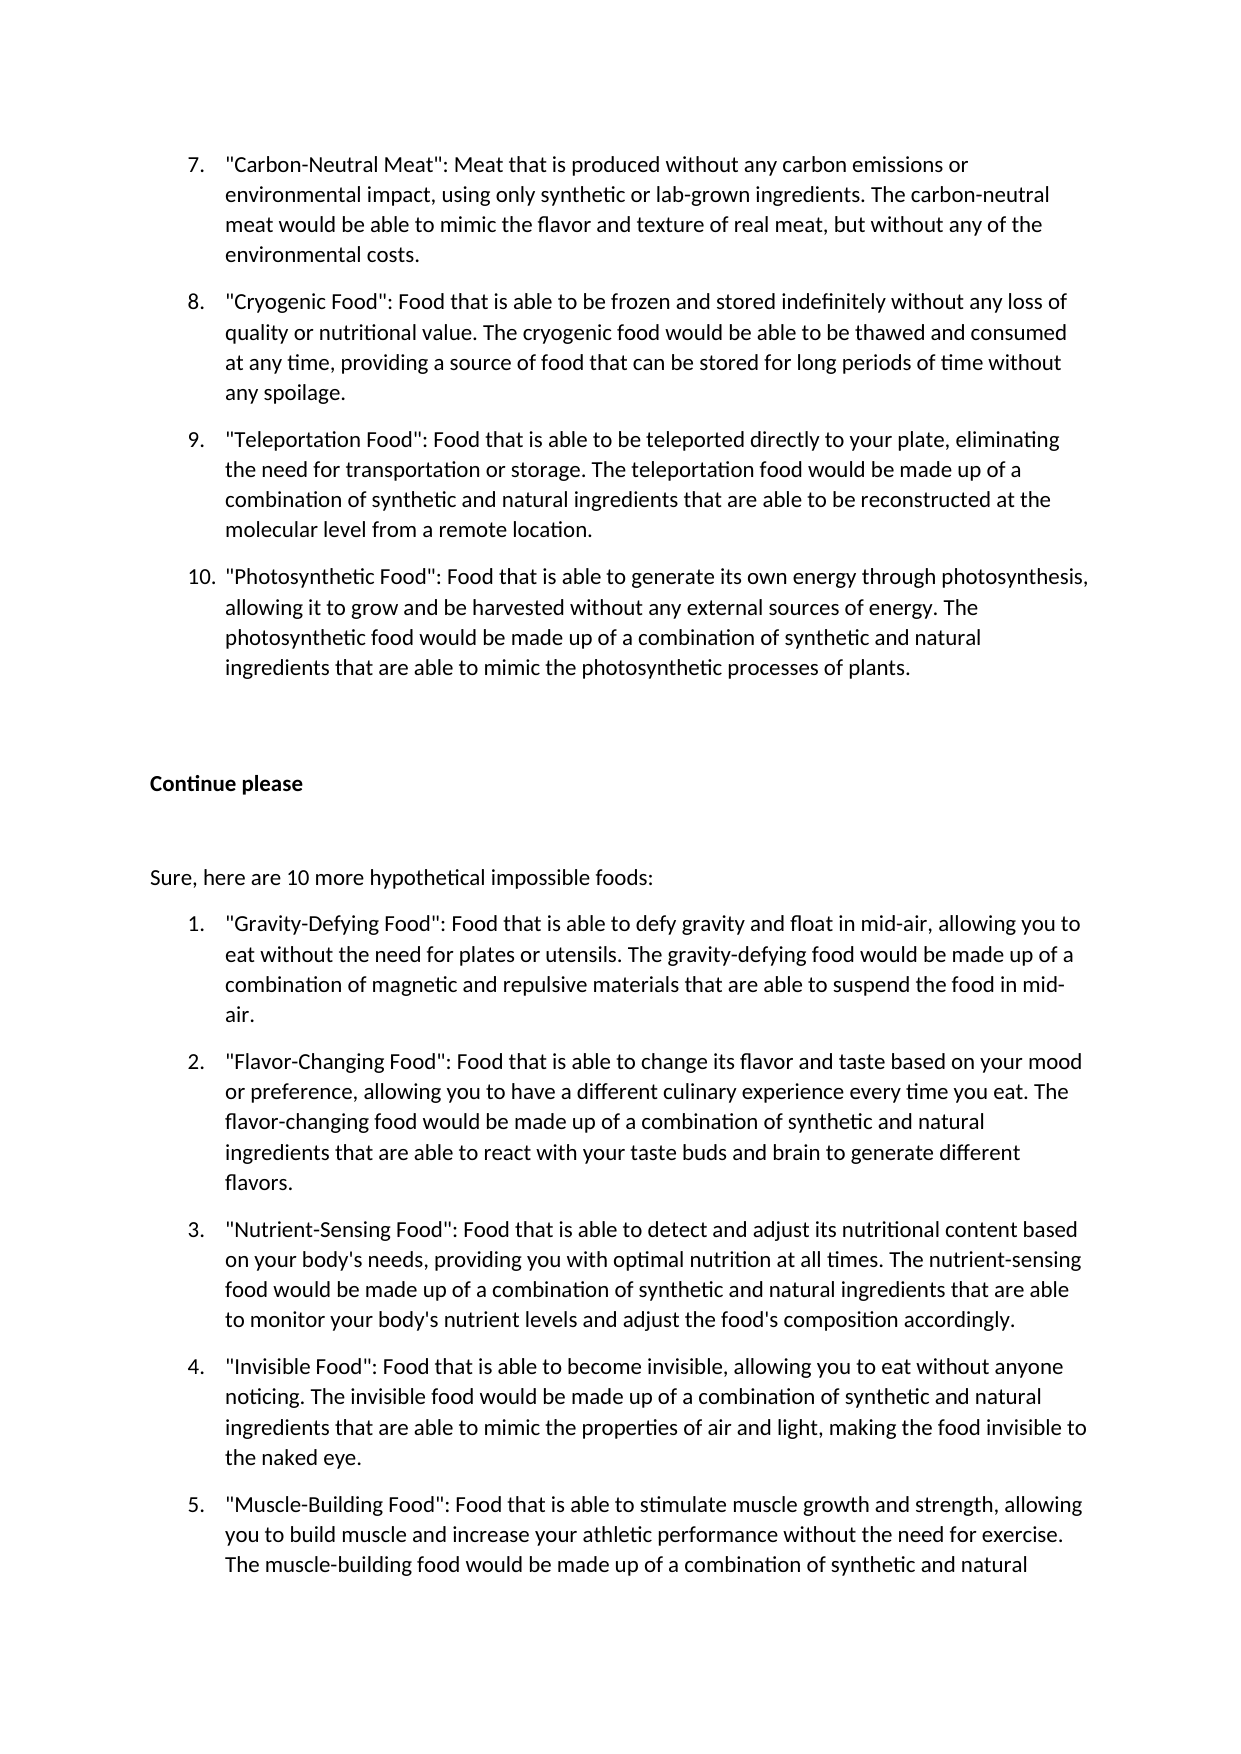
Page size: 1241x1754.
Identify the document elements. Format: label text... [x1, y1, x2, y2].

list "Cryogenic Food": Food that is able to be frozen and stored indefinitely without any loss of quality or nutritional value. The cryogenic food would be able to be thawed and consumed at any time, providing a source of food that can be stored for long periods of time without any spoilage. [187, 287, 1090, 406]
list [187, 1490, 1090, 1578]
list "Teleportation Food": Food that is able to be teleported directly to your plate, eliminating the need for transportation or storage. The teleportation food would be made up of a combination of synthetic and natural ingredients that are able to be reconstructed at the molecular level from a remote location. [187, 425, 1090, 544]
text Continue please [150, 769, 1090, 797]
list "Invisible Food": Food that is able to become invisible, allowing you to eat without anyone noticing. The invisible food would be made up of a combination of synthetic and natural ingredients that are able to mimic the properties of air and light, making the food invisible to the naked eye. [187, 1352, 1090, 1471]
list "Carbon-Neutral Meat": Meat that is produced without any carbon emissions or environmental impact, using only synthetic or lab-grown ingredients. The carbon-neutral meat would be able to mimic the flavor and texture of real meat, but without any of the environmental costs. [187, 150, 1090, 269]
list "Flavor-Changing Food": Food that is able to change its flavor and taste based on your mood or preference, allowing you to have a different culinary experience every time you eat. The flavor-changing food would be made up of a combination of synthetic and natural ingredients that are able to react with your taste buds and brain to generate different flavors. [187, 1047, 1090, 1196]
list "Nutrient-Sensing Food": Food that is able to detect and adjust its nutritional content based on your body's needs, providing you with optimal nutrition at all times. The nutrient-sensing food would be made up of a combination of synthetic and natural ingredients that are able to monitor your body's nutrient levels and adjust the food's composition accordingly. [187, 1215, 1090, 1333]
list "Photosynthetic Food": Food that is able to generate its own energy through photosynthesis, allowing it to grow and be harvested without any external sources of energy. The photosynthetic food would be made up of a combination of synthetic and natural ingredients that are able to mimic the photosynthetic processes of plants. [187, 562, 1090, 681]
text Sure, here are 10 more hypothetical impossible foods: [150, 863, 1090, 891]
list "Gravity-Defying Food": Food that is able to defy gravity and float in mid-air, allowing you to eat without the need for plates or utensils. The gravity-defying food would be made up of a combination of magnetic and repulsive materials that are able to suspend the food in mid-air. [187, 909, 1090, 1028]
